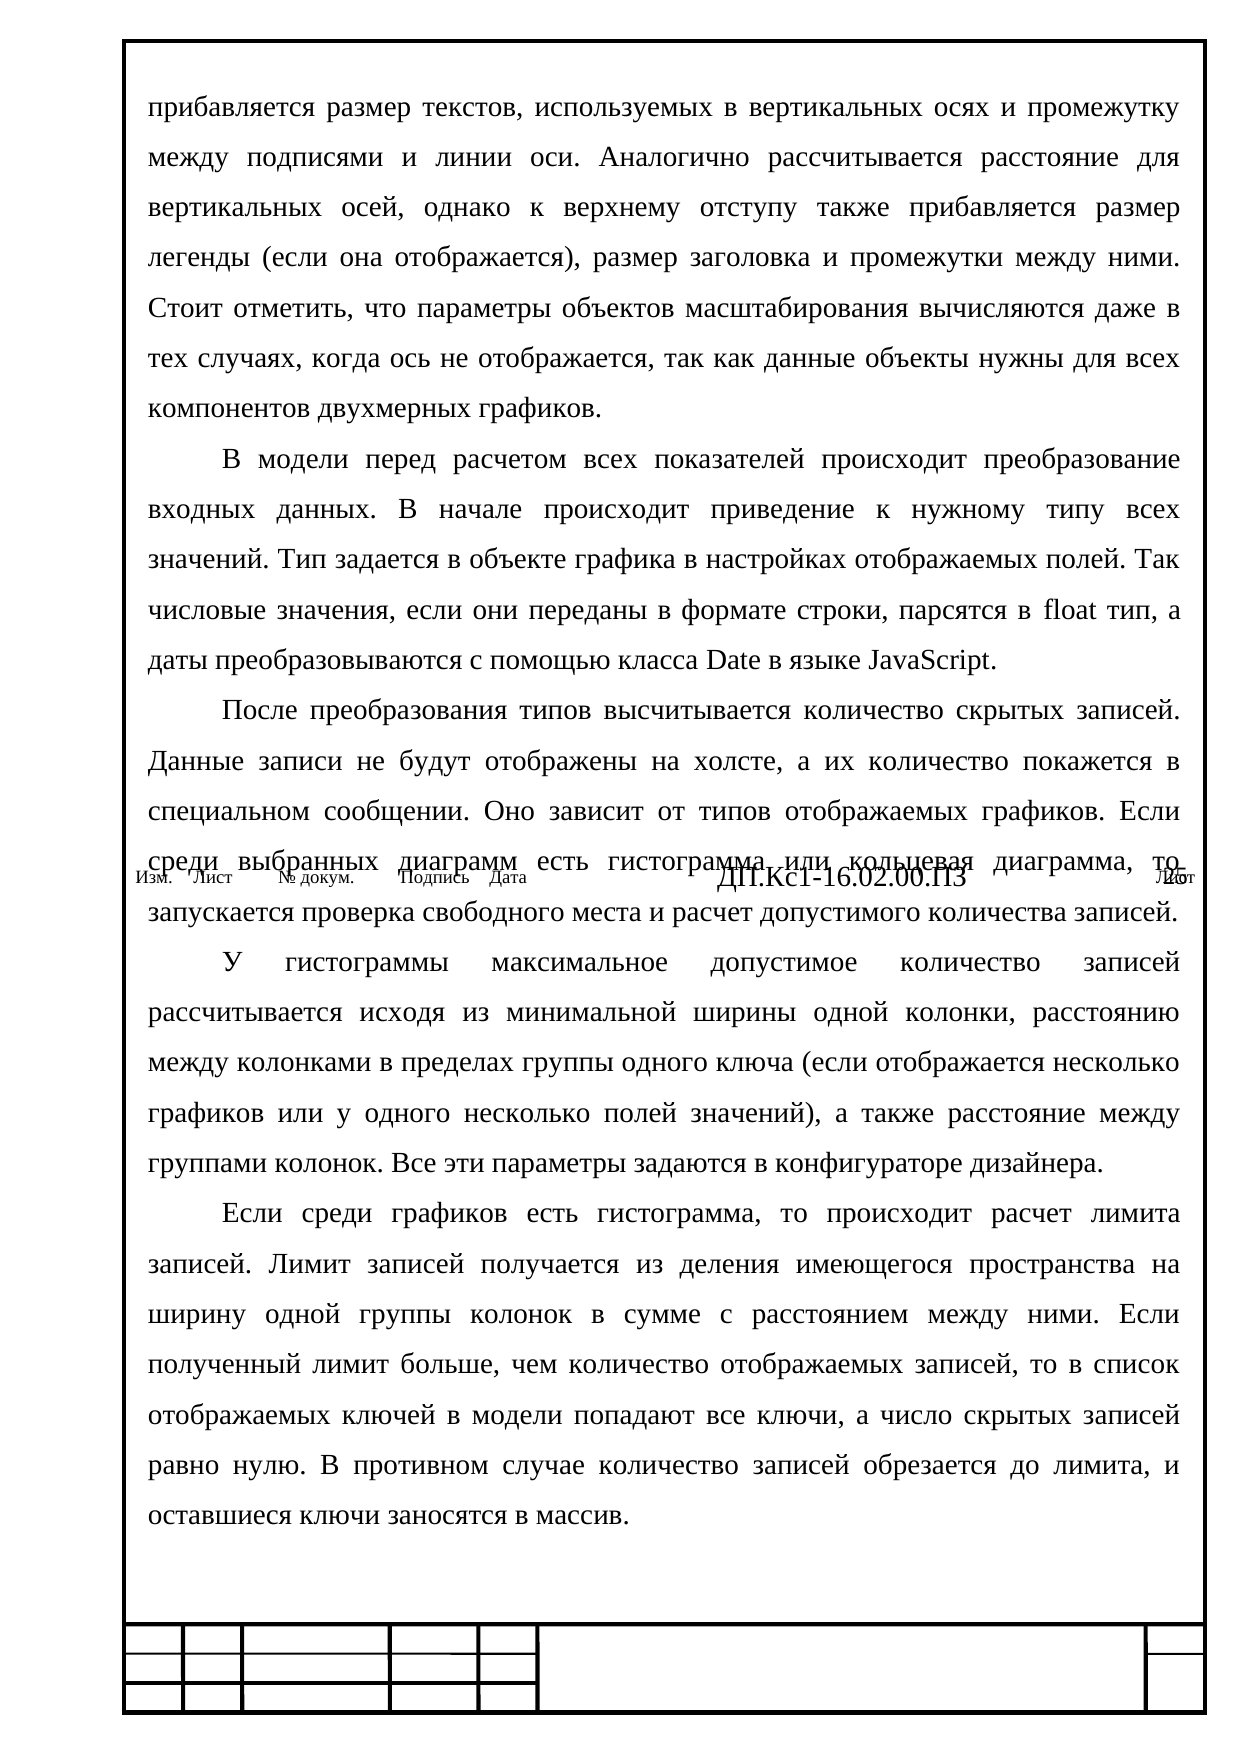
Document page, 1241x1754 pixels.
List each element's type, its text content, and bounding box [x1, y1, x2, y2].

text Если среди графиков есть гистограмма, то происходит расчет лимита записей. Лимит записей получается из деления имеющегося пространства на ширину одной группы колонок в сумме с расстоянием между ними. Если полученный лимит больше, чем количество отображаемых записей, то в список отображаемых ключей в модели попадают все ключи, а число скрытых записей равно нулю. В противном случае количество записей обрезается до лимита, и оставшиеся ключи заносятся в массив. [148, 1196, 1181, 1531]
text У гистограммы максимальное допустимое количество записей рассчитывается исходя из минимальной ширины одной колонки, расстоянию между колонками в пределах группы одного ключа (если отображается несколько графиков или у одного несколько полей значений), а также расстояние между группами колонок. Все эти параметры задаются в конфигураторе дизайнера. [148, 944, 1181, 1179]
text В модели перед расчетом всех показателей происходит преобразование входных данных. В начале происходит приведение к нужному типу всех значений. Тип задается в объекте графика в настройках отображаемых полей. Так числовые значения, если они переданы в формате строки, парсятся в float тип, а даты преобразовываются с помощью класса Date в языке JavaScript. [148, 441, 1181, 676]
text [148, 89, 1181, 424]
text После преобразования типов высчитывается количество скрытых записей. Данные записи не будут отображены на холсте, а их количество покажется в специальном сообщении. Оно зависит от типов отображаемых графиков. Если среди выбранных диаграмм есть гистограмма или кольцевая диаграмма, то запускается проверка свободного места и расчет допустимого количества записей. [148, 692, 1181, 927]
